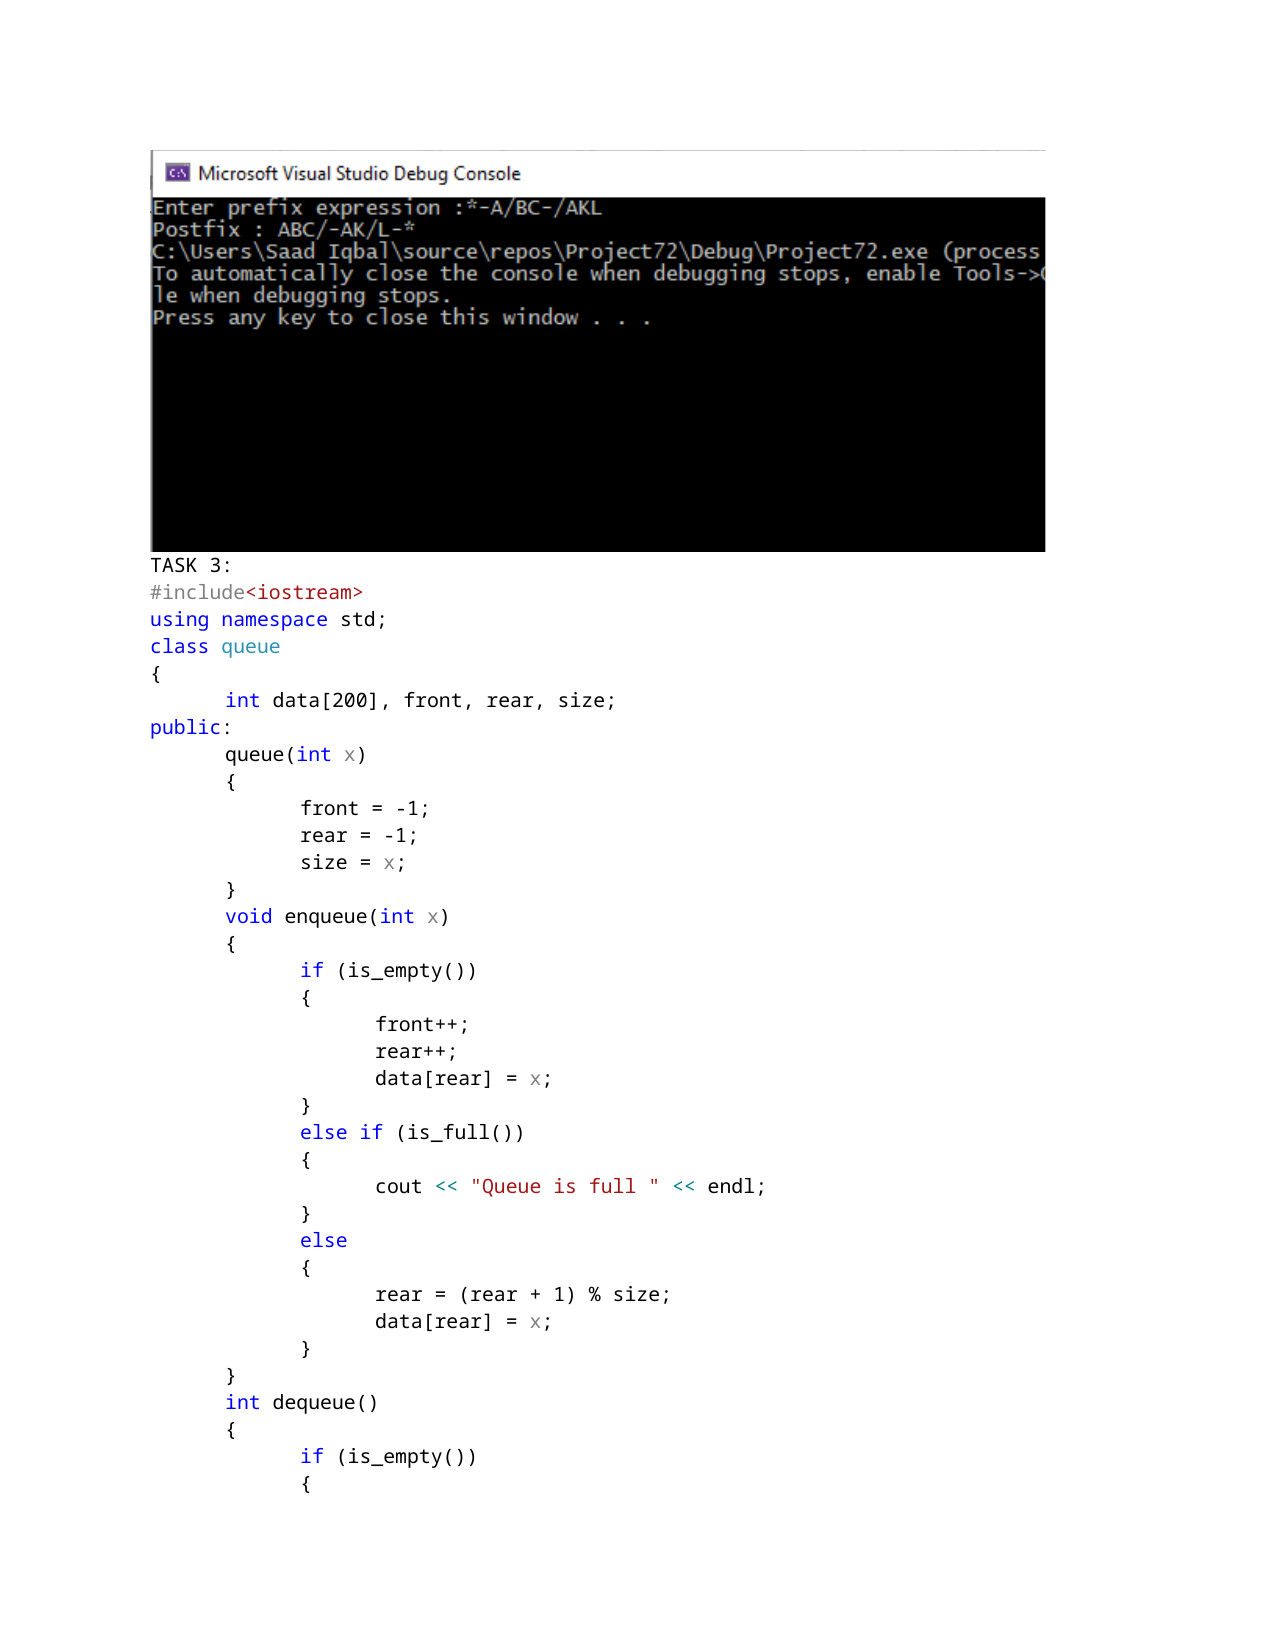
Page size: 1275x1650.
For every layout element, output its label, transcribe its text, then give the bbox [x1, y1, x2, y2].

text } [150, 1334, 1125, 1361]
text queue(int x) [150, 741, 1125, 767]
text } [150, 875, 1125, 902]
text class queue [150, 633, 1125, 659]
text else [150, 1226, 1125, 1253]
text } [150, 1199, 1125, 1226]
text else if (is_full()) [150, 1118, 1125, 1145]
text { [150, 983, 1125, 1010]
text { [150, 1469, 1125, 1496]
text rear = -1; [150, 821, 1125, 848]
text } [150, 1361, 1125, 1388]
text front++; [150, 1010, 1125, 1037]
picture [150, 150, 1046, 552]
text data[rear] = x; [150, 1064, 1125, 1091]
text front = -1; [150, 794, 1125, 821]
text { [150, 1253, 1125, 1280]
text int data[200], front, rear, size; [150, 687, 1125, 713]
text data[rear] = x; [150, 1307, 1125, 1334]
text { [150, 1145, 1125, 1172]
text cout << "Queue is full " << endl; [150, 1172, 1125, 1199]
text TASK 3: [150, 552, 1125, 579]
text } [150, 1091, 1125, 1118]
text rear++; [150, 1037, 1125, 1064]
text { [150, 659, 1125, 687]
text if (is_empty()) [150, 956, 1125, 983]
text void enqueue(int x) [150, 902, 1125, 929]
text { [150, 1415, 1125, 1442]
text { [150, 929, 1125, 956]
text #include<iostream> [150, 579, 1125, 606]
text rear = (rear + 1) % size; [150, 1280, 1125, 1307]
text public: [150, 713, 1125, 741]
text { [150, 767, 1125, 794]
text if (is_empty()) [150, 1442, 1125, 1469]
text size = x; [150, 848, 1125, 875]
text using namespace std; [150, 606, 1125, 633]
text int dequeue() [150, 1388, 1125, 1415]
